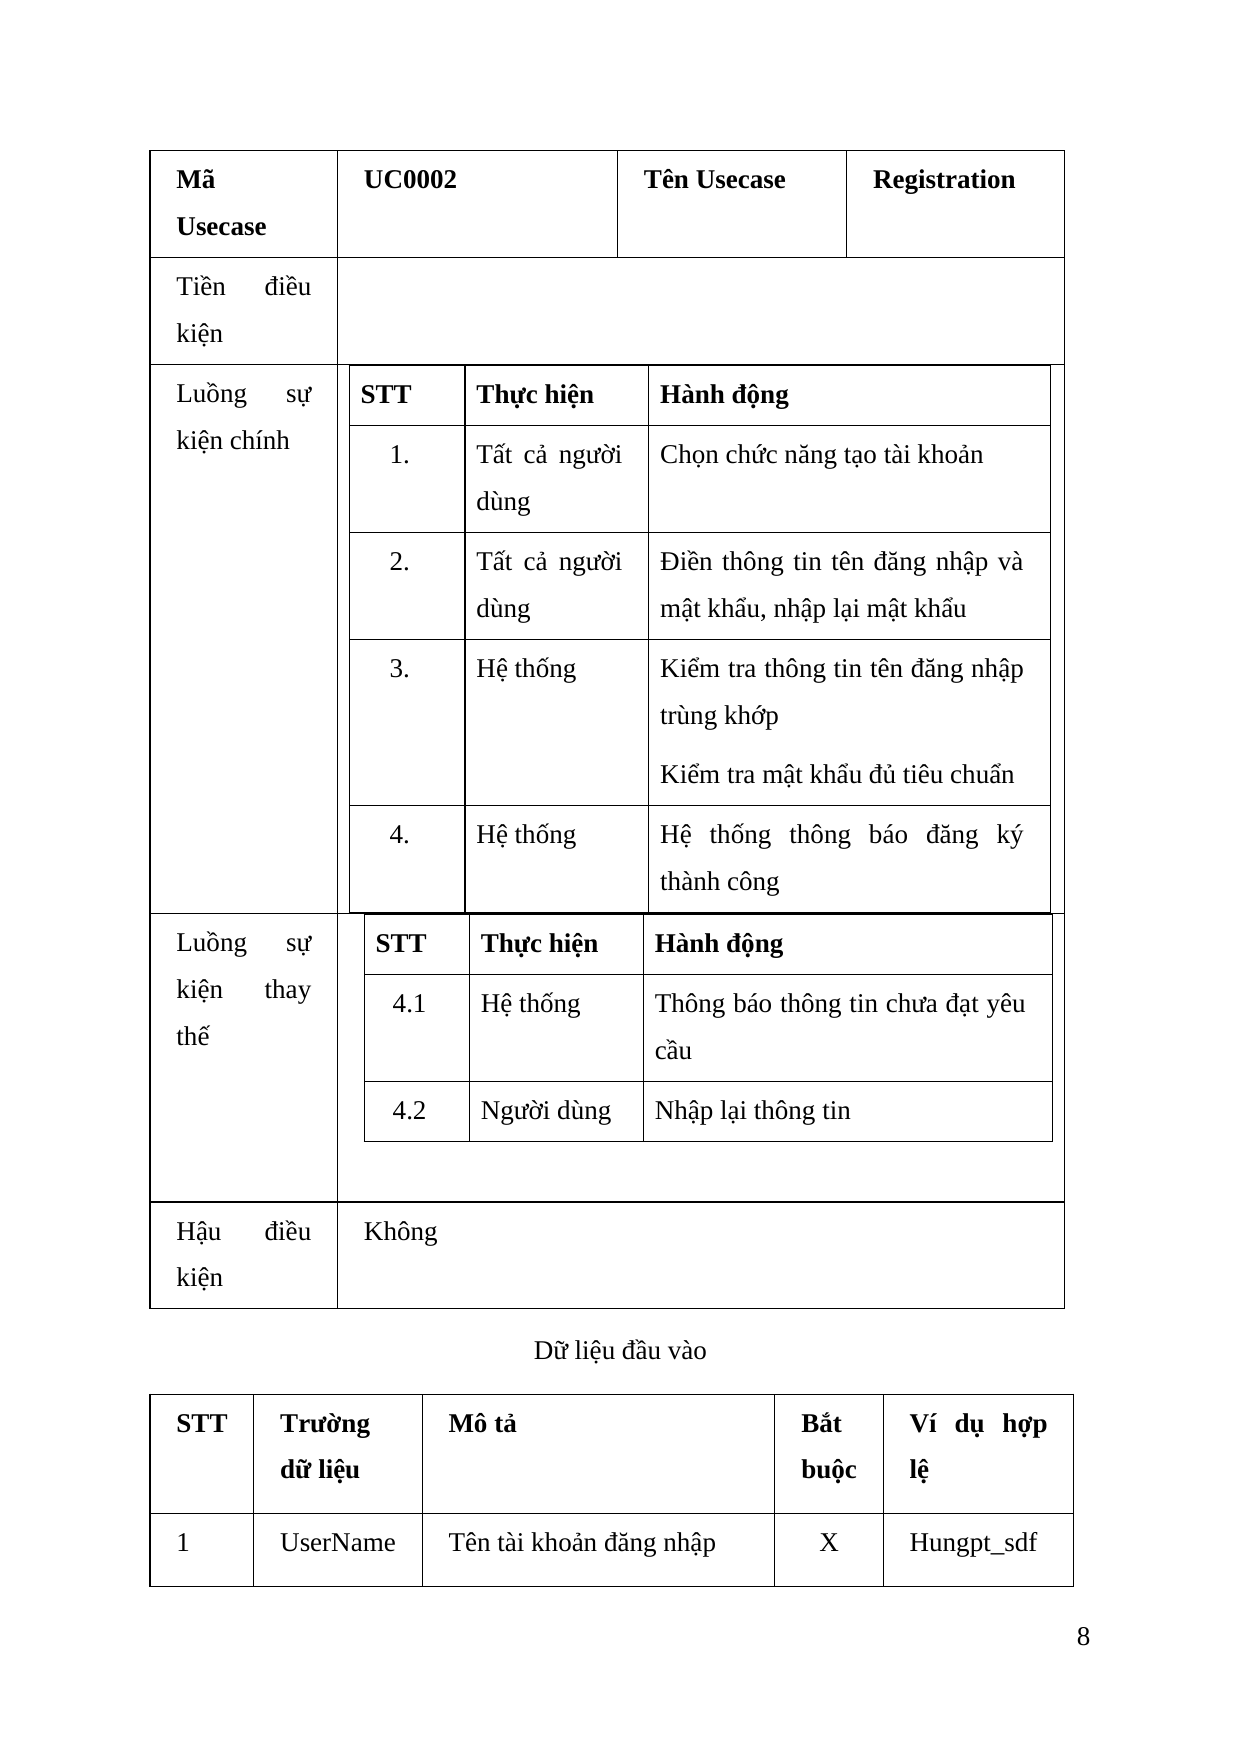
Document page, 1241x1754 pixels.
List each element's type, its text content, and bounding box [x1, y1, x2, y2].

table_cell Luồng sự kiện chính [151, 365, 337, 913]
table_cell [338, 365, 349, 913]
table_cell UserName [254, 1514, 422, 1586]
table_cell Không [338, 1203, 1064, 1308]
table_header Mô tả [423, 1395, 774, 1513]
text Dữ liệu đầu vào [150, 1334, 1090, 1365]
table_header UC0002 [338, 151, 617, 257]
table_cell Tên tài khoản đăng nhập [423, 1514, 774, 1586]
table_header Tên Usecase [618, 151, 846, 257]
table_header Bắt buộc [775, 1395, 883, 1513]
table_header Registration [847, 151, 1064, 257]
table_cell Tiền điều kiện [151, 258, 337, 364]
table_cell [338, 258, 1064, 364]
table_header Trường dữ liệu [254, 1395, 422, 1513]
table_header Ví dụ hợp lệ [884, 1395, 1073, 1513]
table_cell 1 [151, 1514, 253, 1586]
table_header STT [151, 1395, 253, 1513]
table_cell [338, 914, 1064, 1201]
table_cell [1051, 365, 1064, 913]
table_cell X [775, 1514, 883, 1586]
table_header Mã Usecase [151, 151, 337, 257]
table_cell Hậu điều kiện [151, 1203, 337, 1308]
table_cell Luồng sự kiện thay thế [151, 914, 337, 1201]
table_cell Hungpt_sdf [884, 1514, 1073, 1586]
